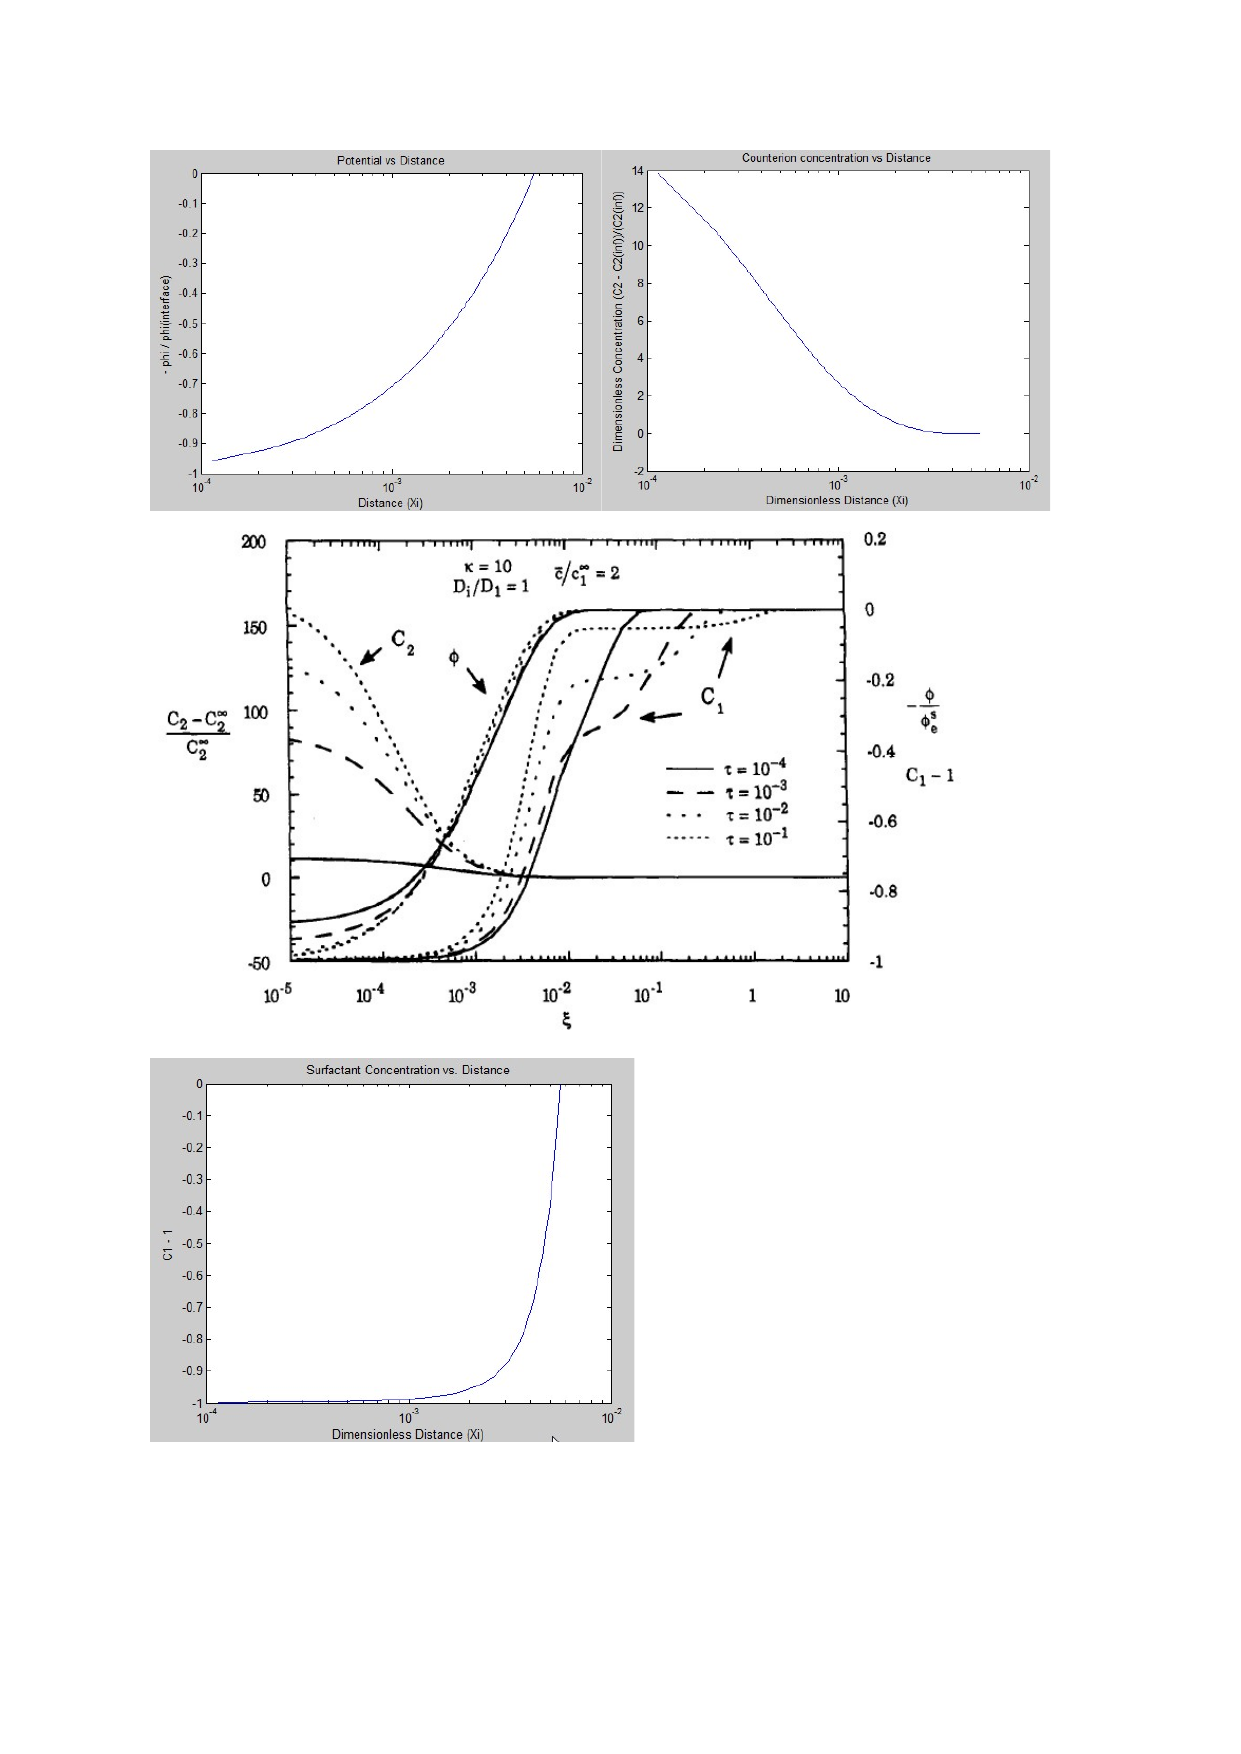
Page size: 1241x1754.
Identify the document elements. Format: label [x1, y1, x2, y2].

picture [150, 515, 964, 1034]
picture [150, 150, 1050, 511]
picture [150, 1058, 635, 1442]
